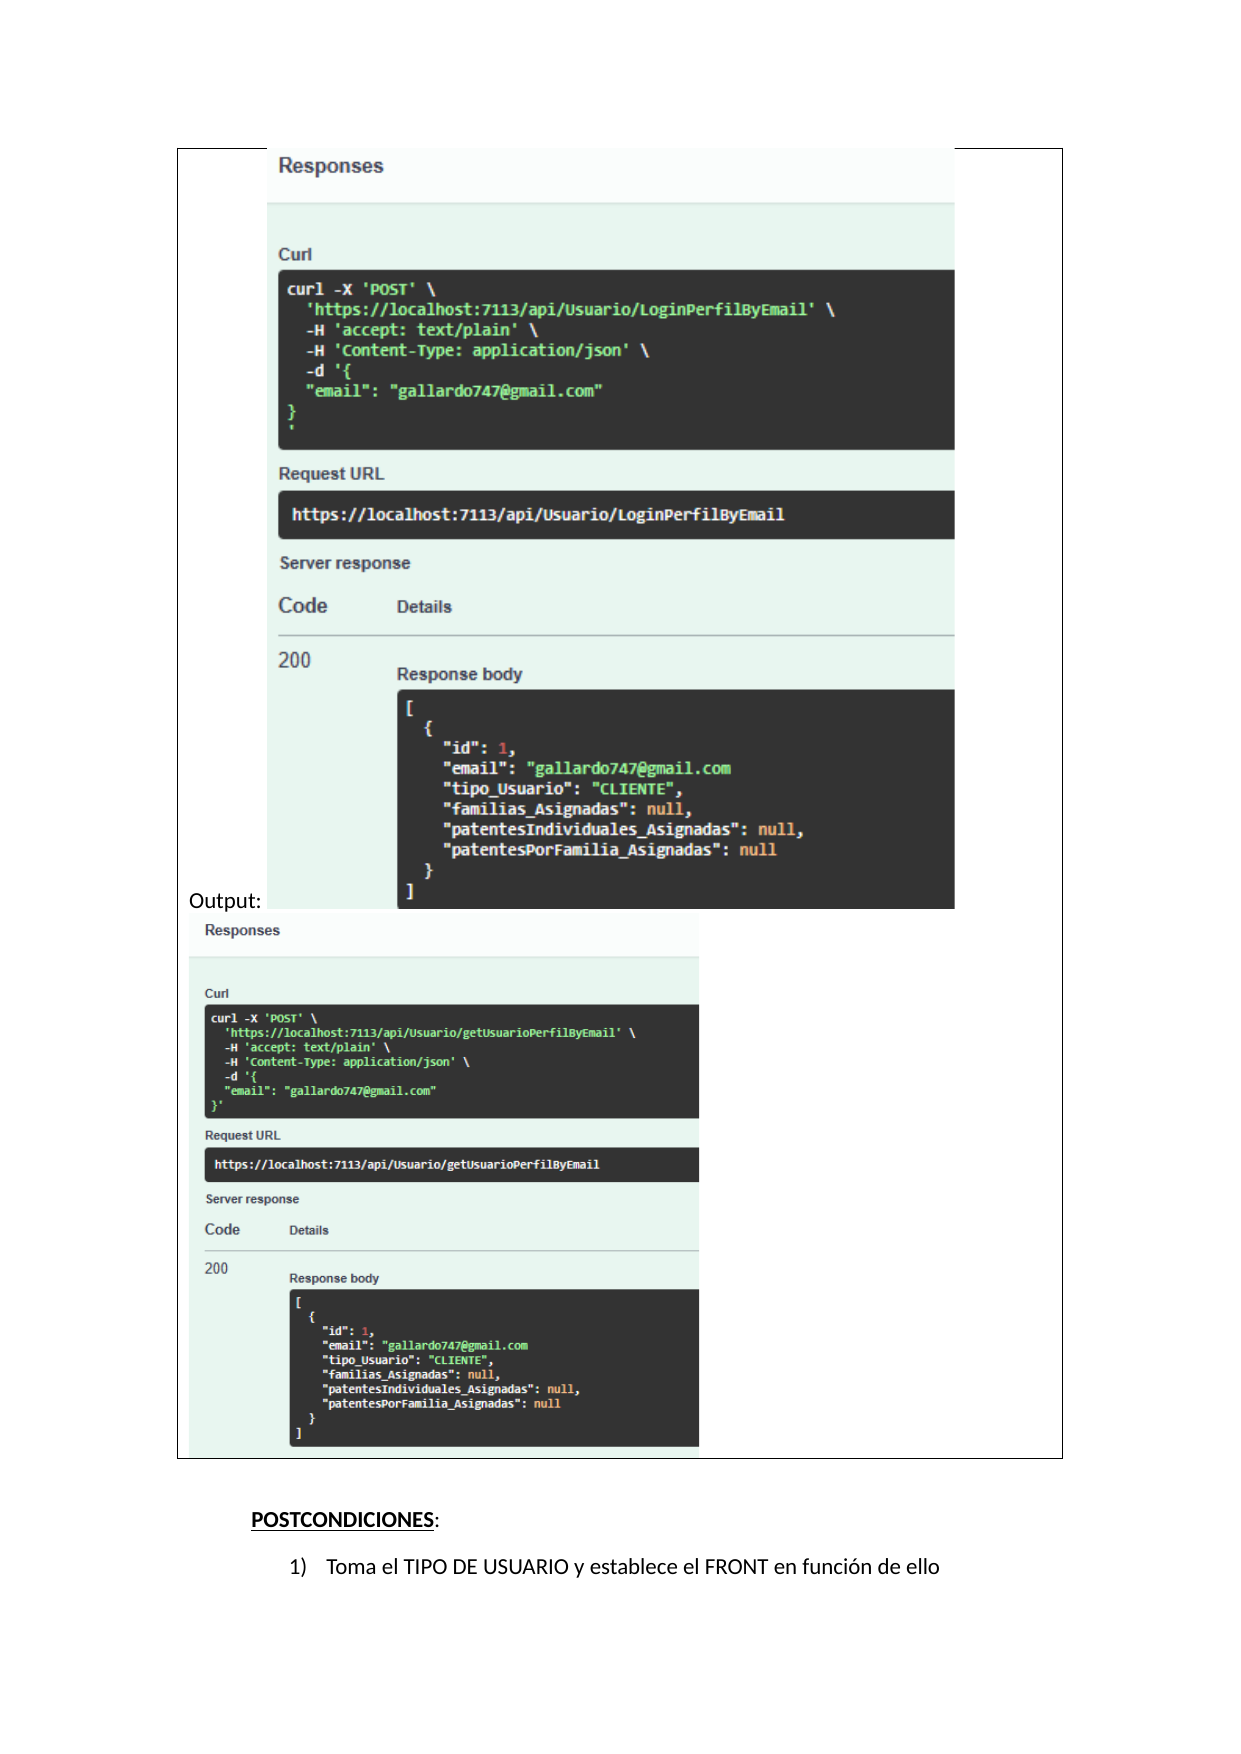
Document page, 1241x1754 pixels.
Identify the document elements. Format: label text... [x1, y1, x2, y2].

picture [188, 913, 700, 1458]
list Toma el TIPO DE USUARIO y establece el FRONT en función de ello [288, 1552, 1063, 1580]
table_cell Output: [178, 149, 1062, 1458]
text POSTCONDICIONES: [251, 1506, 1063, 1533]
picture [267, 148, 955, 909]
